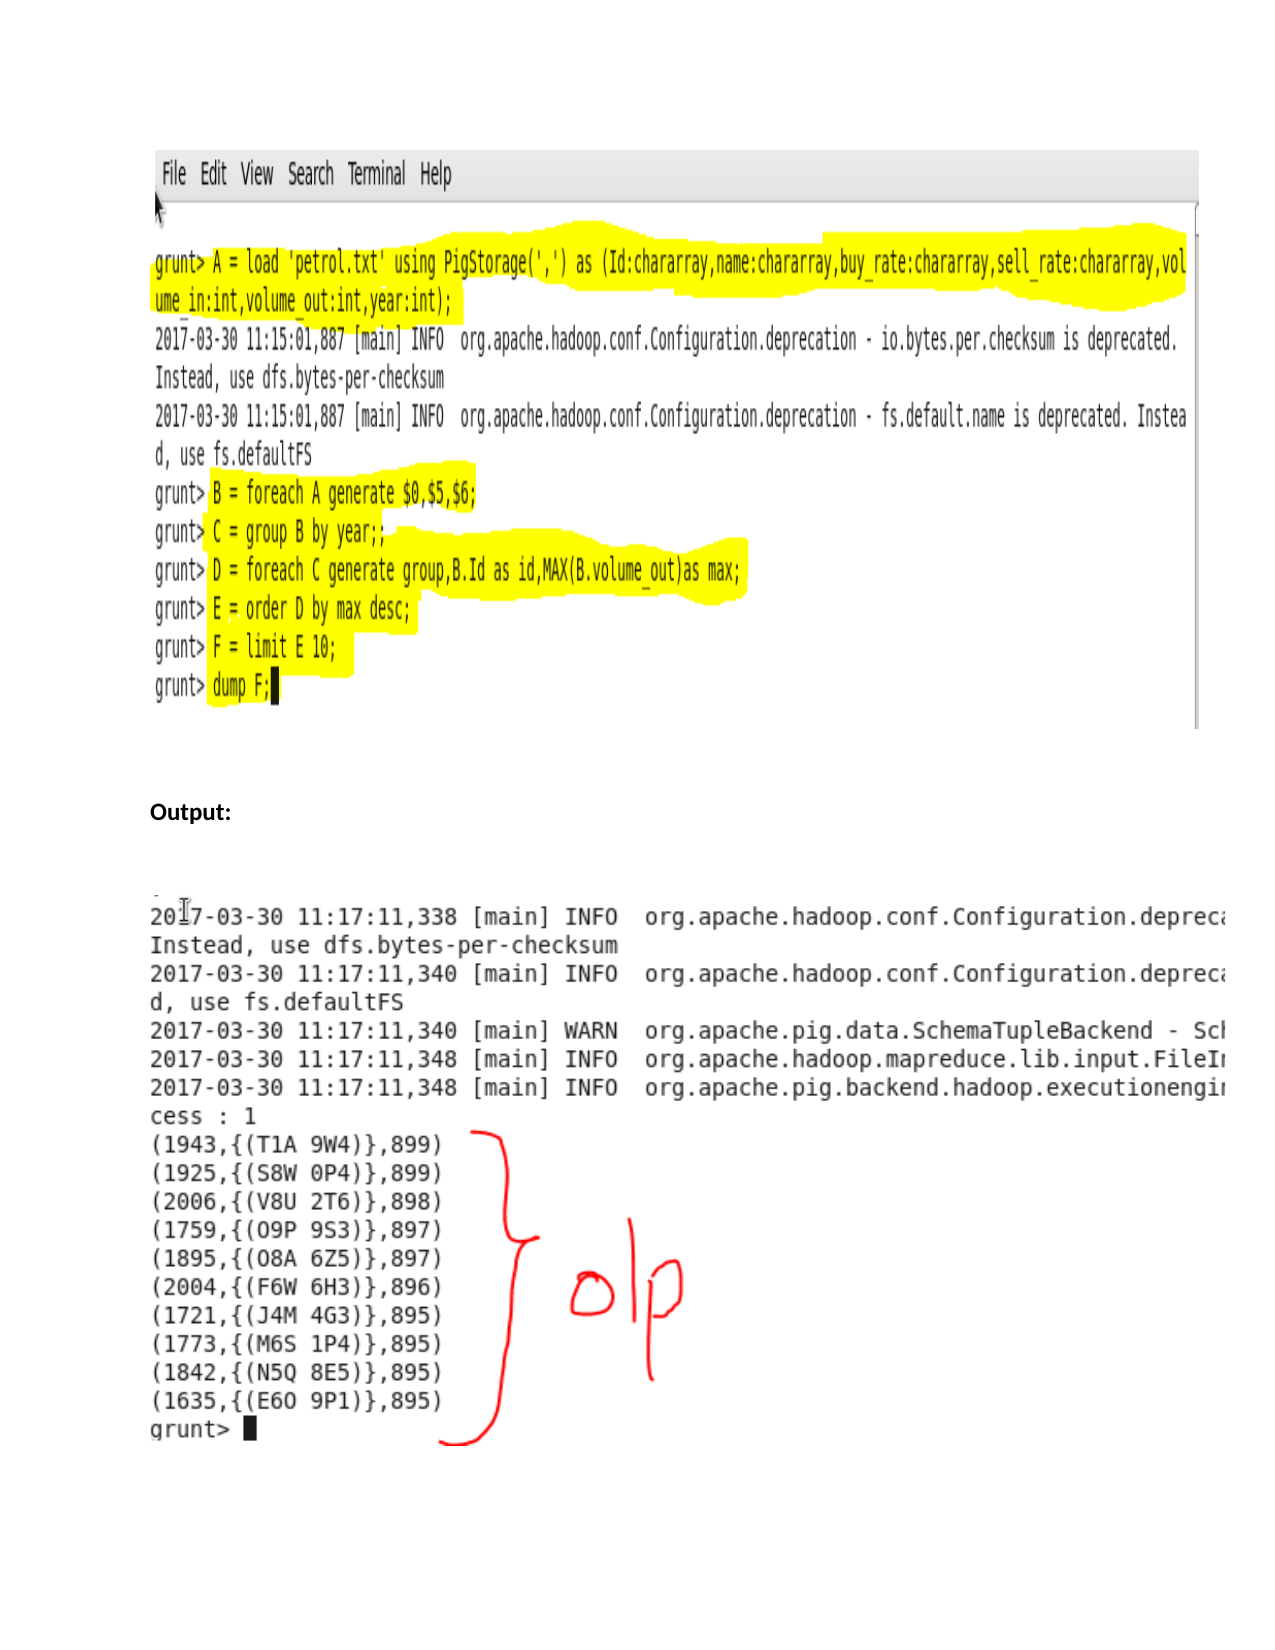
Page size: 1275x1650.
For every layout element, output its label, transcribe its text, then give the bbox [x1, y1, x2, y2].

text Output: [150, 797, 1125, 827]
picture [150, 150, 1199, 729]
picture [150, 895, 1225, 1446]
